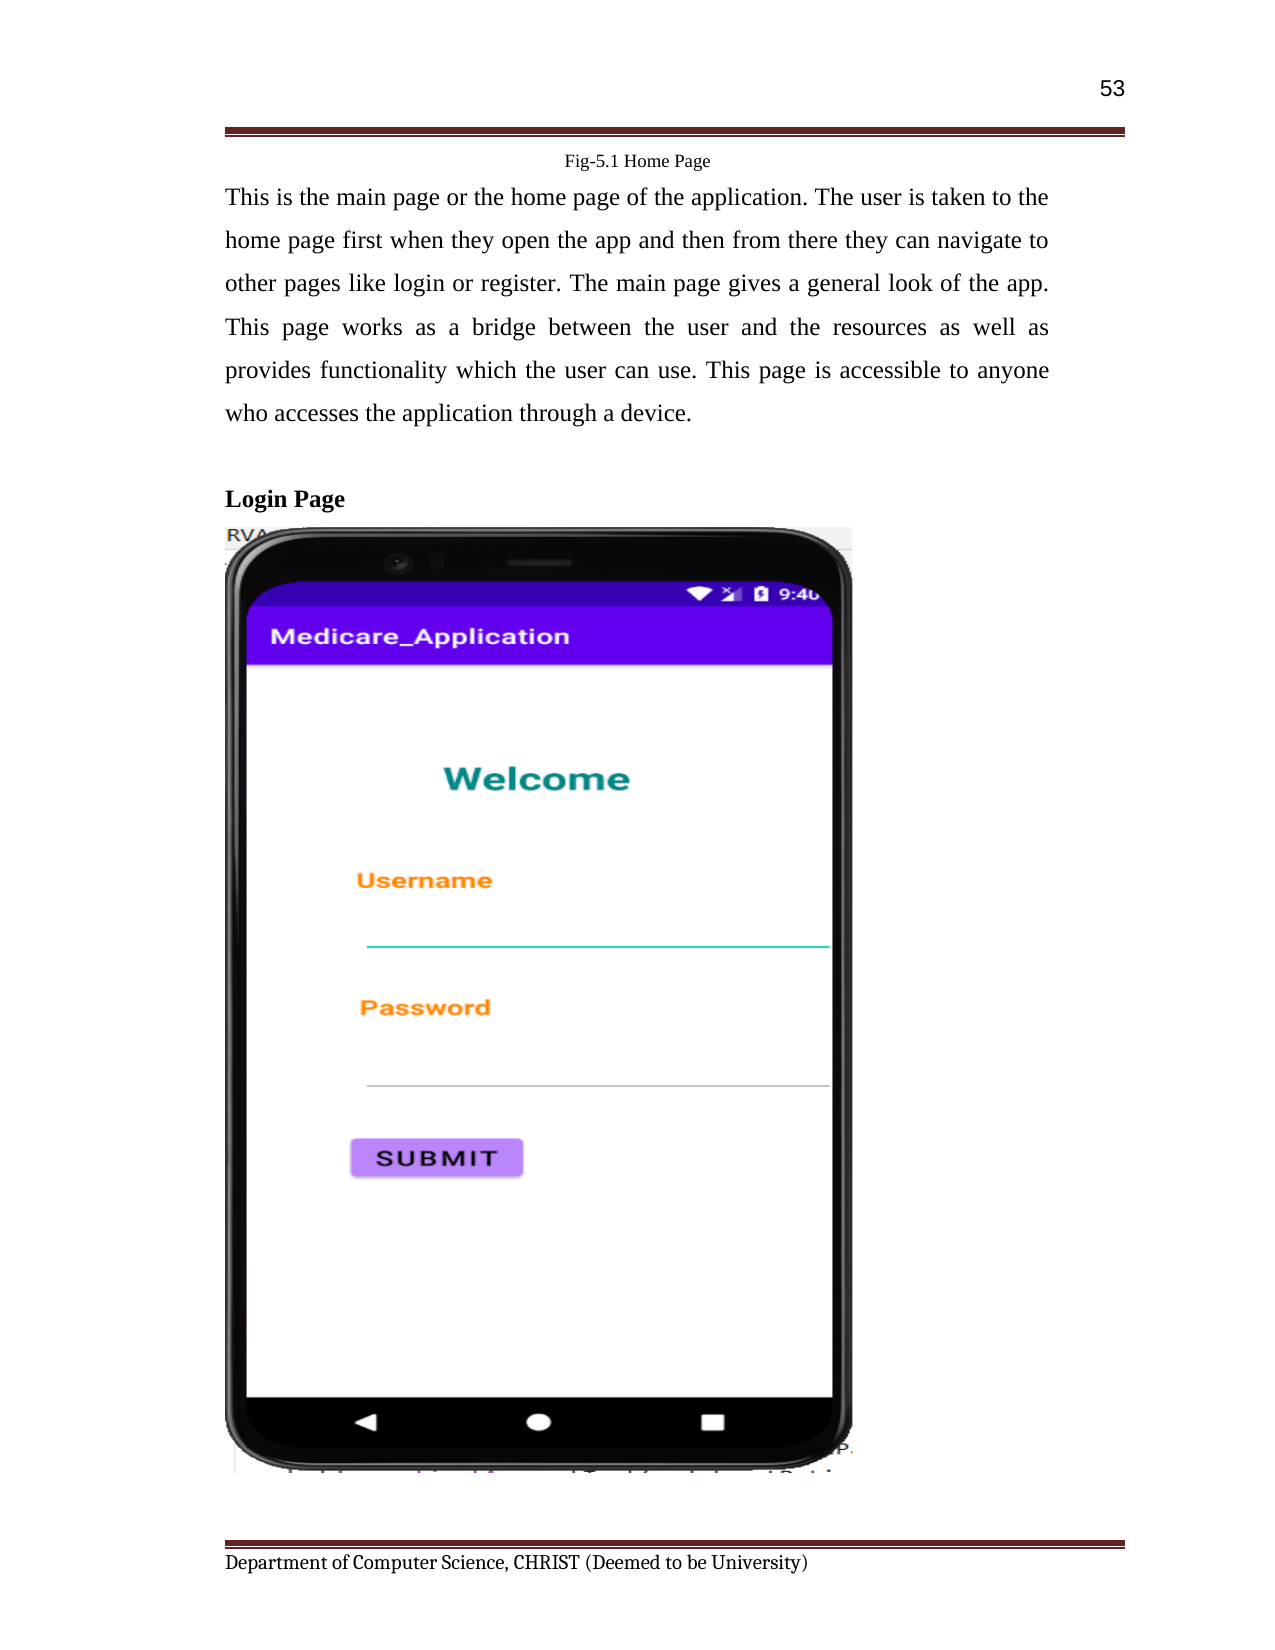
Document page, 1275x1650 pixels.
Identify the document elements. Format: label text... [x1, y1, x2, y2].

text Fig-5.1 Home Page [225, 150, 1050, 172]
text Login Page [225, 484, 1125, 513]
text This is the main page or the home page of the application. The user is taken to the home page first when they open the app and then from there they can navigate to other pages like login or register. The main page gives a general look of the app. This page works as a bridge between the user and the resources as well as provides functionality which the user can use. This page is accessible to anyone who accesses the application through a device. [225, 182, 1050, 427]
picture [225, 527, 853, 1473]
